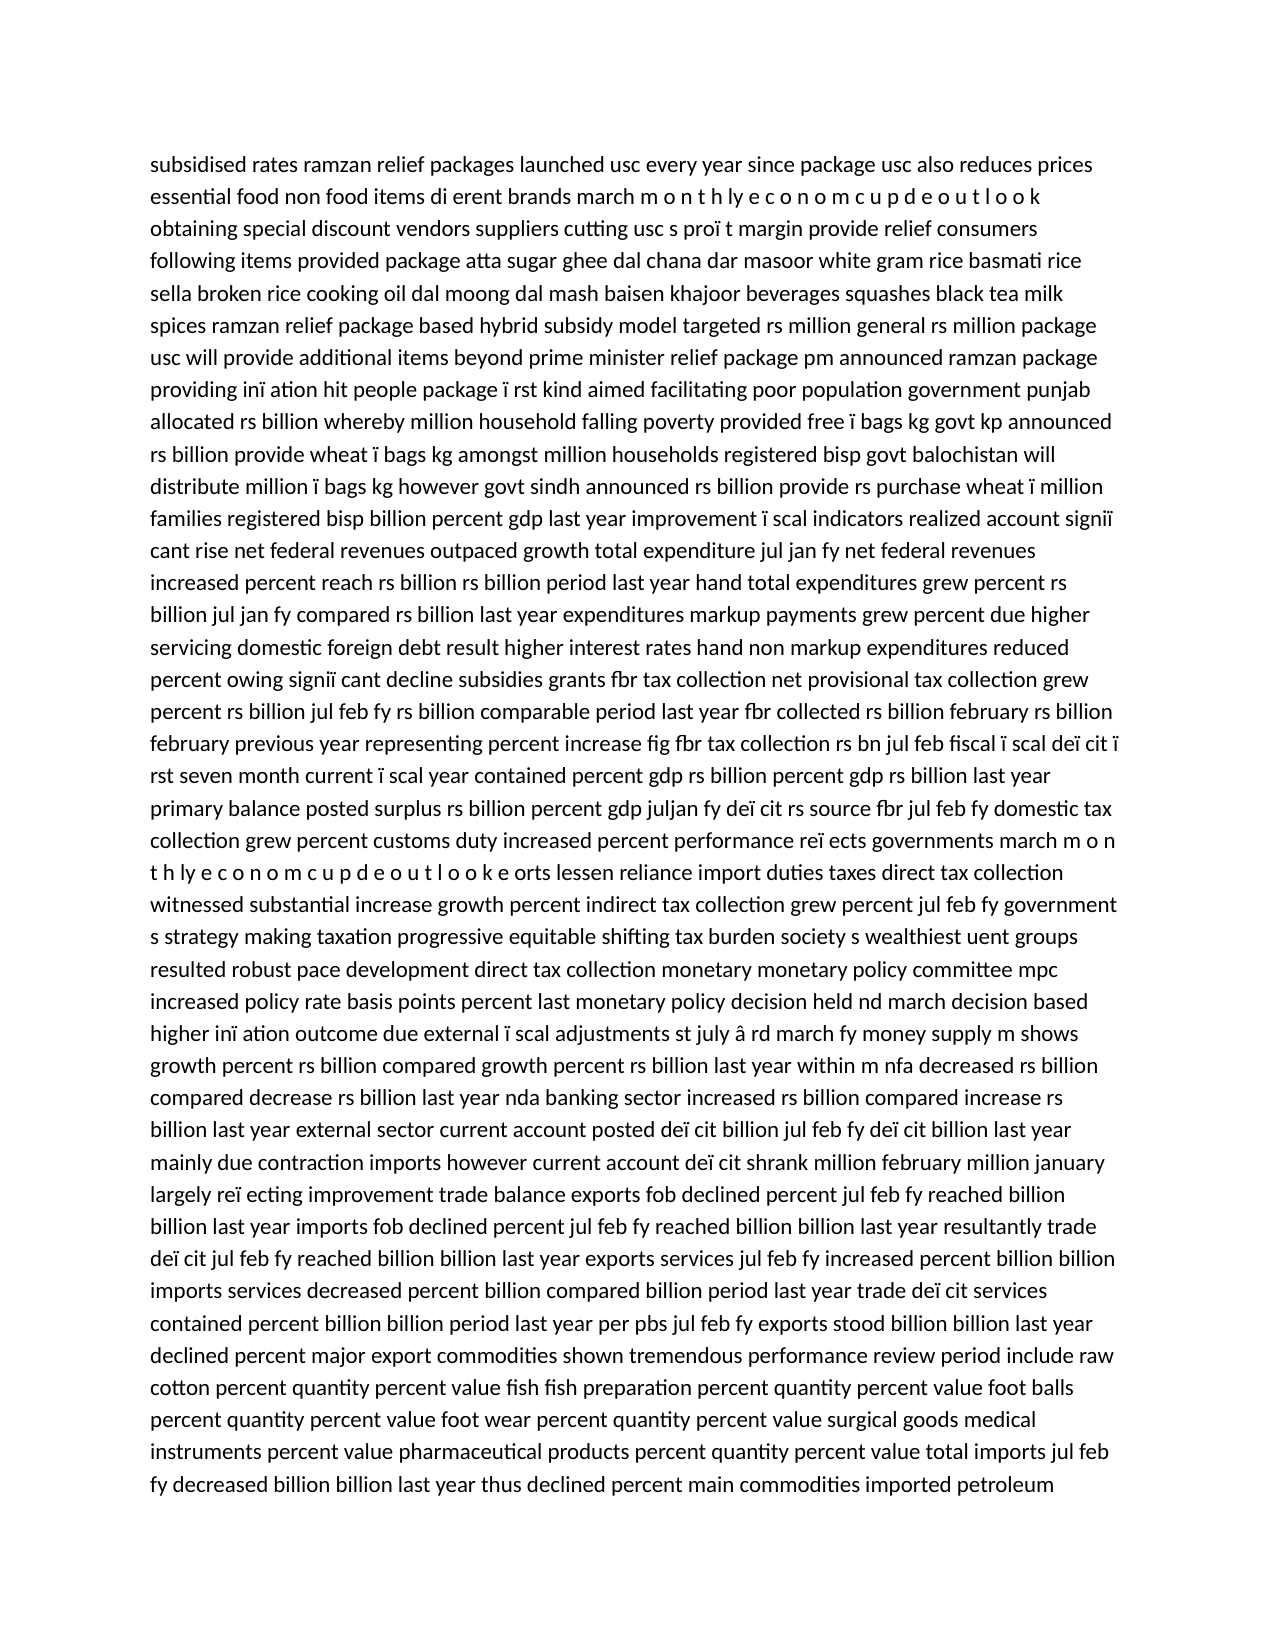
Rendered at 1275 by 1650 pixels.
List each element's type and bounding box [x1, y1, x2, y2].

text [150, 150, 1125, 1498]
